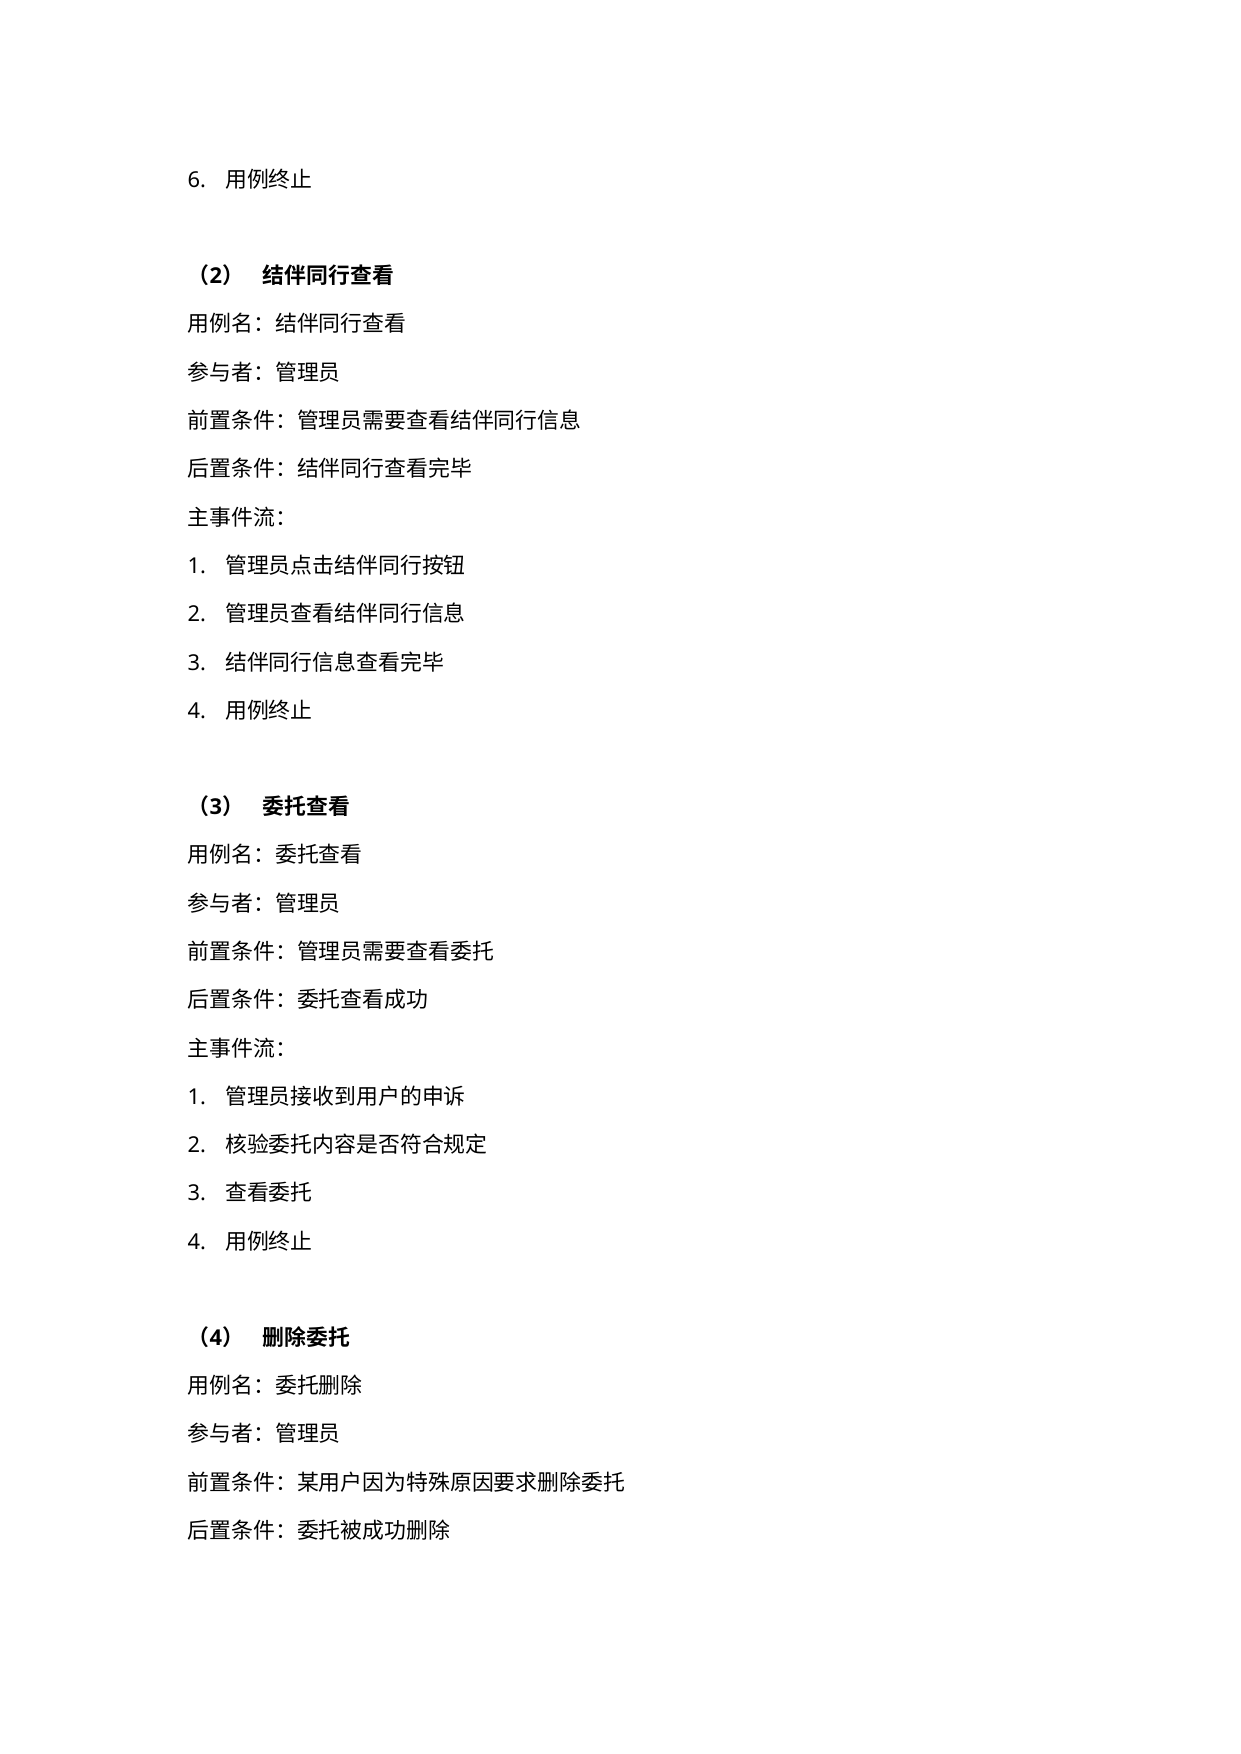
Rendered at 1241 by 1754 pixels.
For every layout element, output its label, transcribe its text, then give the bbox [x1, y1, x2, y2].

text 前置条件：管理员需要查看委托 [187, 933, 1053, 966]
text 用例名：委托删除 [187, 1367, 1053, 1400]
list 用例终止 [187, 1223, 1053, 1256]
text 前置条件：管理员需要查看结伴同行信息 [187, 403, 1053, 435]
text 前置条件：某用户因为特殊原因要求删除委托 [187, 1464, 1053, 1497]
text 主事件流： [187, 1030, 1053, 1063]
text 用例名：结伴同行查看 [187, 306, 1053, 338]
text 主事件流： [187, 499, 1053, 532]
list 管理员点击结伴同行按钮 [187, 548, 1053, 580]
list 删除委托 [187, 1319, 1053, 1352]
text 参与者：管理员 [187, 1416, 1053, 1448]
text 参与者：管理员 [187, 354, 1053, 387]
list 用例终止 [187, 693, 1053, 725]
text 后置条件：委托被成功删除 [187, 1512, 1053, 1545]
list 查看委托 [187, 1175, 1053, 1208]
text 后置条件：结伴同行查看完毕 [187, 451, 1053, 483]
list 结伴同行查看 [187, 258, 1053, 290]
list 用例终止 [187, 162, 1053, 194]
list 核验委托内容是否符合规定 [187, 1127, 1053, 1159]
text 用例名：委托查看 [187, 837, 1053, 869]
list 委托查看 [187, 788, 1053, 821]
text 后置条件：委托查看成功 [187, 982, 1053, 1014]
text 参与者：管理员 [187, 885, 1053, 918]
list 管理员查看结伴同行信息 [187, 596, 1053, 628]
list 结伴同行信息查看完毕 [187, 644, 1053, 677]
list 管理员接收到用户的申诉 [187, 1078, 1053, 1111]
